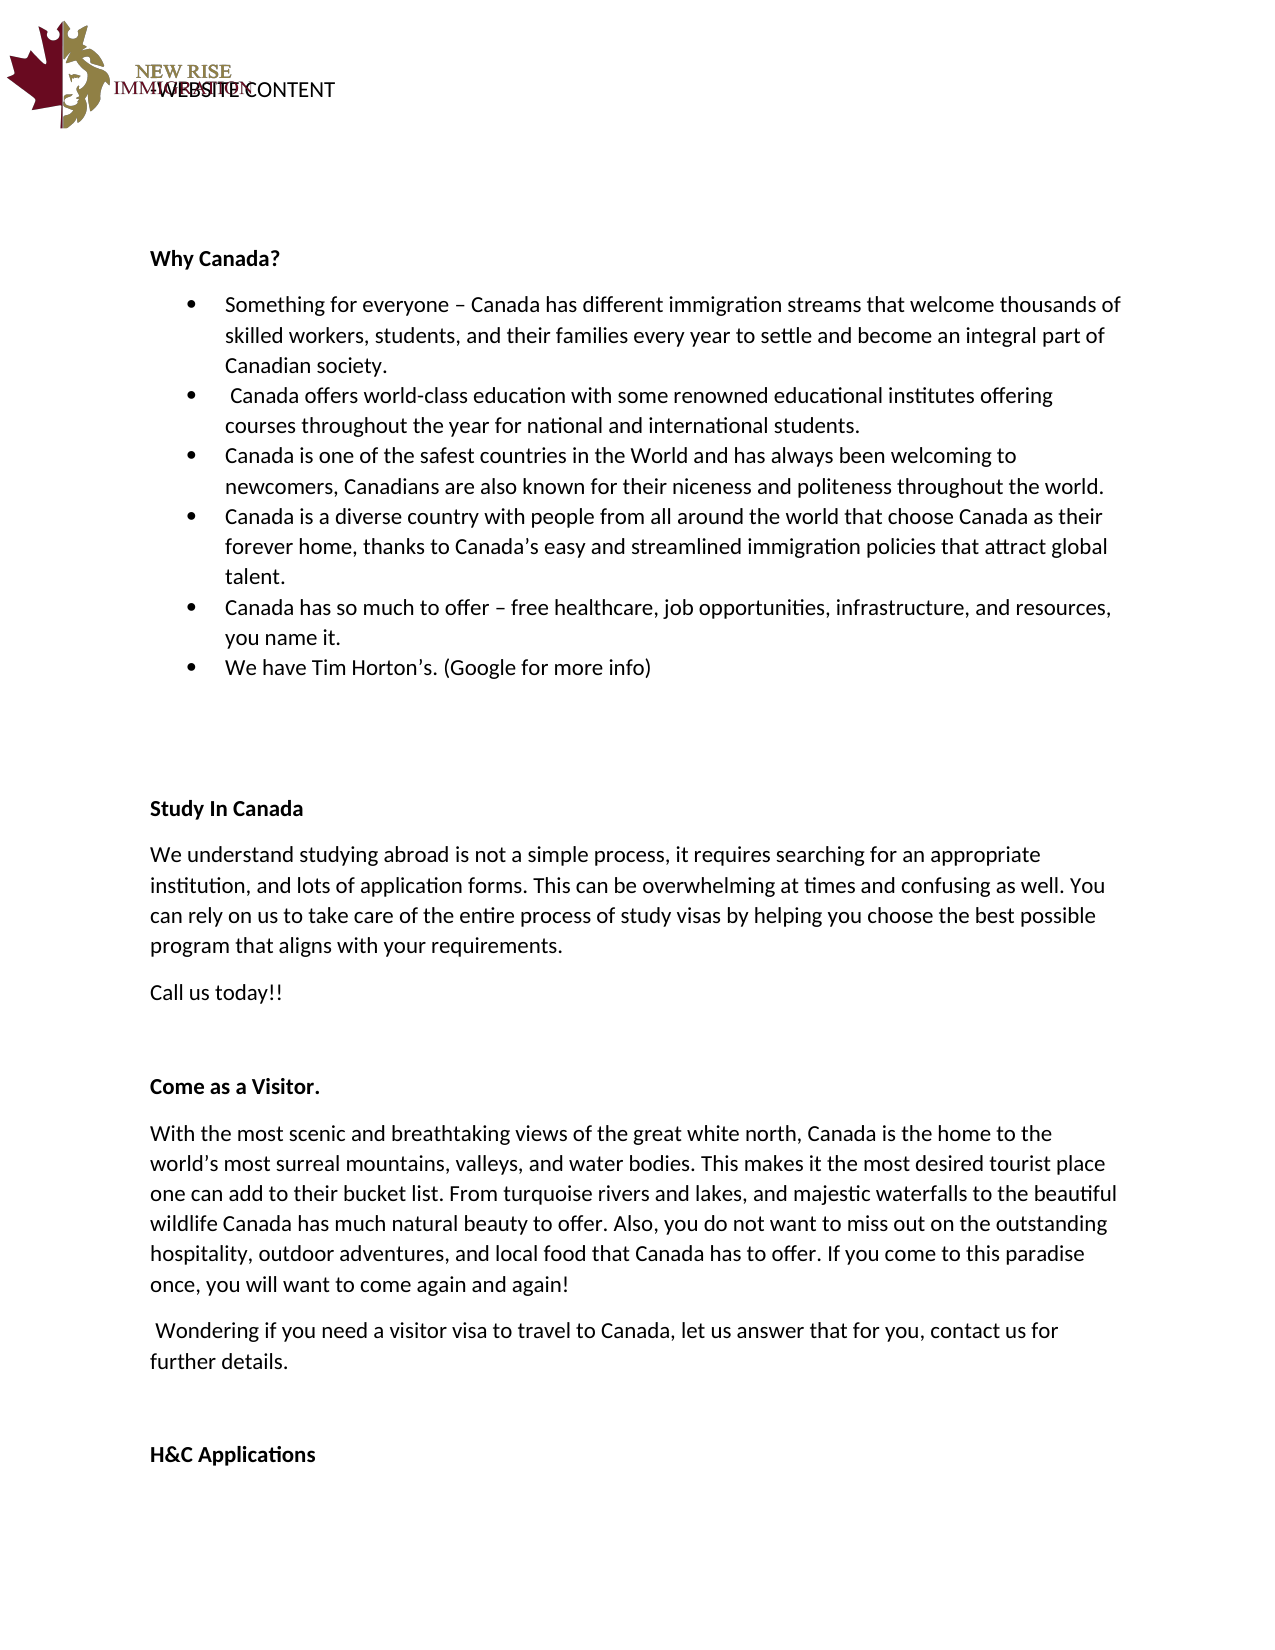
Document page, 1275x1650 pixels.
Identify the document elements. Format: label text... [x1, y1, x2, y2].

text H&C Applications [150, 1441, 1125, 1469]
text Call us today!! [150, 978, 1125, 1006]
list Canada has so much to offer – free healthcare, job opportunities, infrastructure, and resources, you name it. [187, 593, 1125, 651]
list Something for everyone – Canada has different immigration streams that welcome thousands of skilled workers, students, and their families every year to settle and become an integral part of Canadian society. [187, 291, 1125, 379]
text Wondering if you need a visitor visa to travel to Canada, let us answer that for you, contact us for further details. [150, 1317, 1125, 1375]
list We have Tim Horton’s. (Google for more info) [187, 653, 1125, 681]
text Why Canada? [150, 244, 1125, 272]
list Canada offers world-class education with some renowned educational institutes offering courses throughout the year for national and international students. [187, 381, 1125, 439]
text Study In Canada [150, 794, 1125, 822]
text With the most scenic and breathtaking views of the great white north, Canada is the home to the world’s most surreal mountains, valleys, and water bodies. This makes it the most desired tourist place one can add to their bucket list. From turquoise rivers and lakes, and majestic waterfalls to the beautiful wildlife Canada has much natural beauty to offer. Also, you do not want to miss out on the outstanding hospitality, outdoor adventures, and local food that Canada has to offer. If you come to this paradise once, you will want to come again and again! [150, 1119, 1125, 1298]
list Canada is one of the safest countries in the World and has always been welcoming to newcomers, Canadians are also known for their niceness and politeness throughout the world. [187, 442, 1125, 500]
text We understand studying abroad is not a simple process, it requires searching for an appropriate institution, and lots of application forms. This can be overwhelming at times and confusing as well. You can rely on us to take care of the entire process of study visas by helping you choose the best possible program that aligns with your requirements. [150, 841, 1125, 959]
picture [4, 18, 251, 129]
text Come as a Visitor. [150, 1072, 1125, 1100]
list Canada is a diverse country with people from all around the world that choose Canada as their forever home, thanks to Canada’s easy and streamlined immigration policies that attract global talent. [187, 502, 1125, 591]
